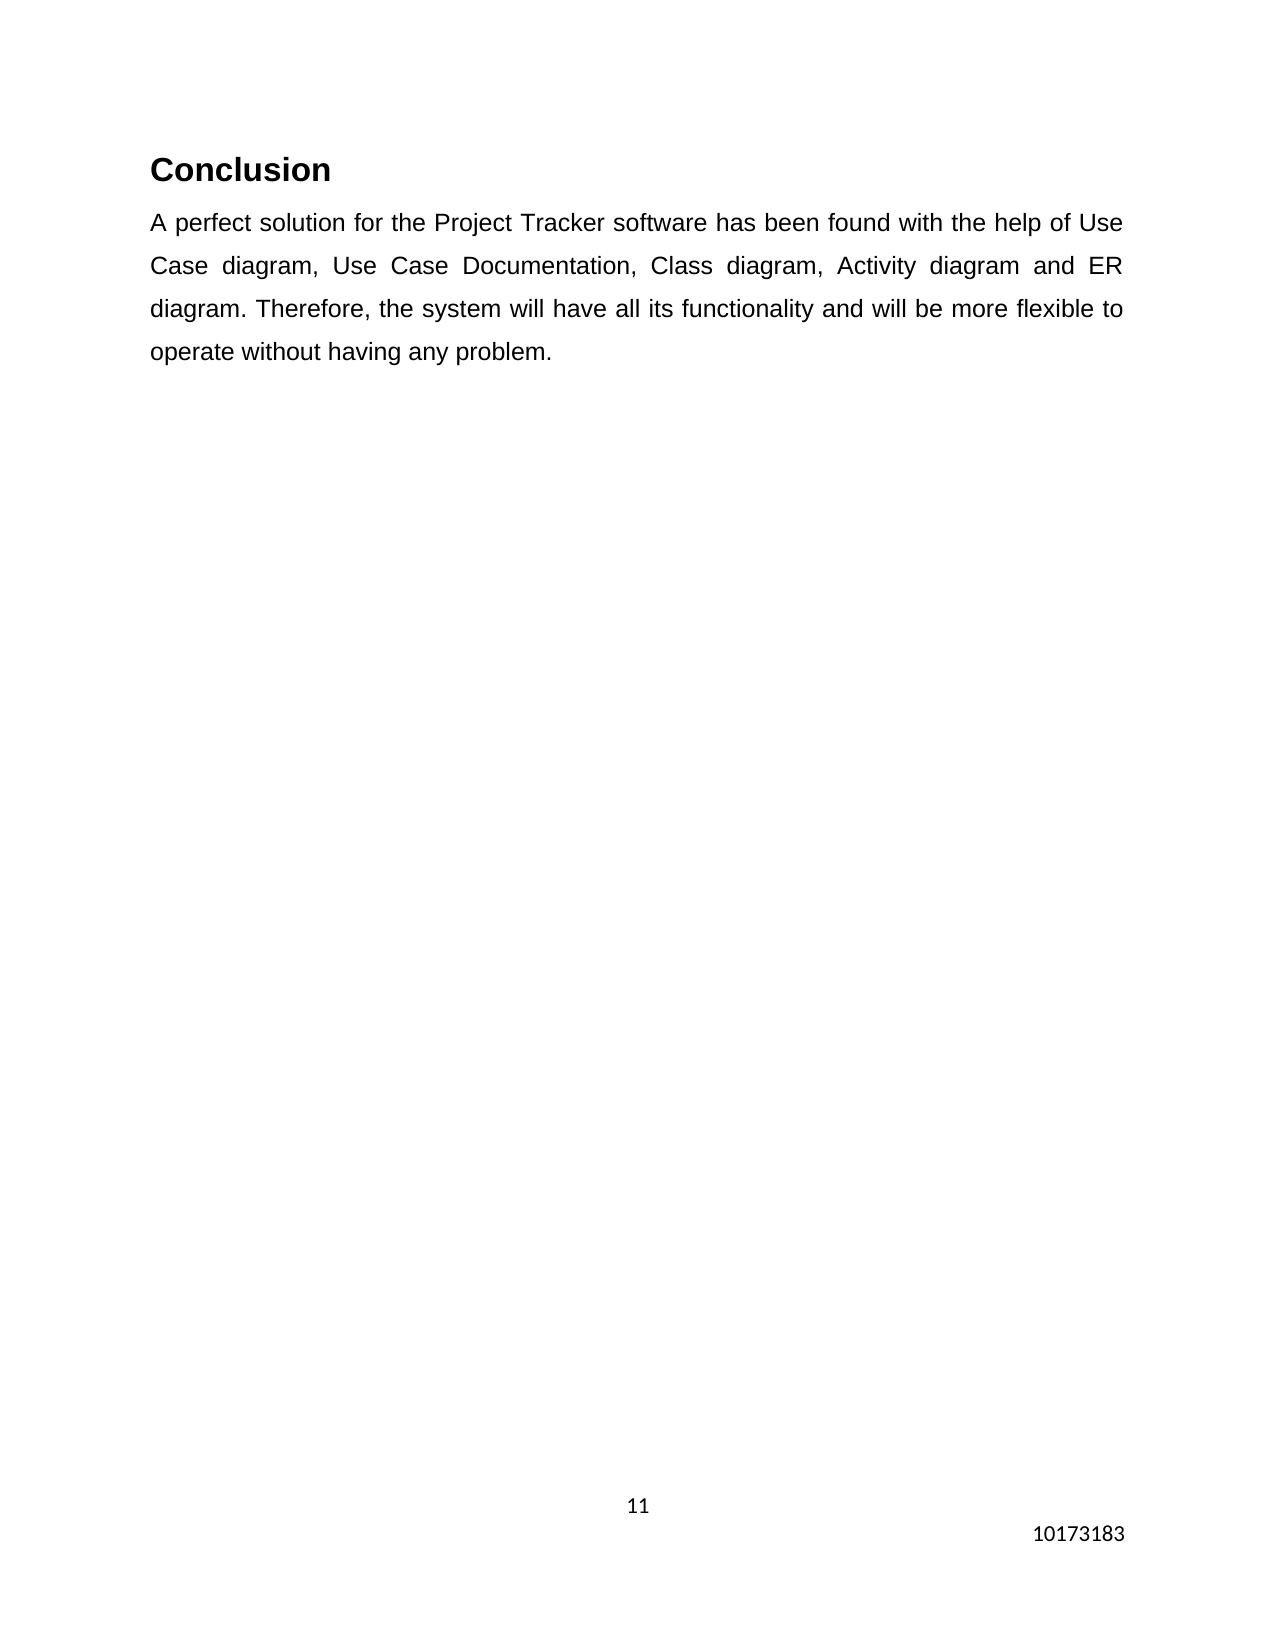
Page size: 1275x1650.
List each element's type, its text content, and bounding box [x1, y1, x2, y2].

text A perfect solution for the Project Tracker software has been found with the help of Use Case diagram, Use Case Documentation, Class diagram, Activity diagram and ER diagram. Therefore, the system will have all its functionality and will be more flexible to operate without having any problem. [150, 208, 1125, 366]
subtitle Conclusion [150, 150, 1125, 188]
